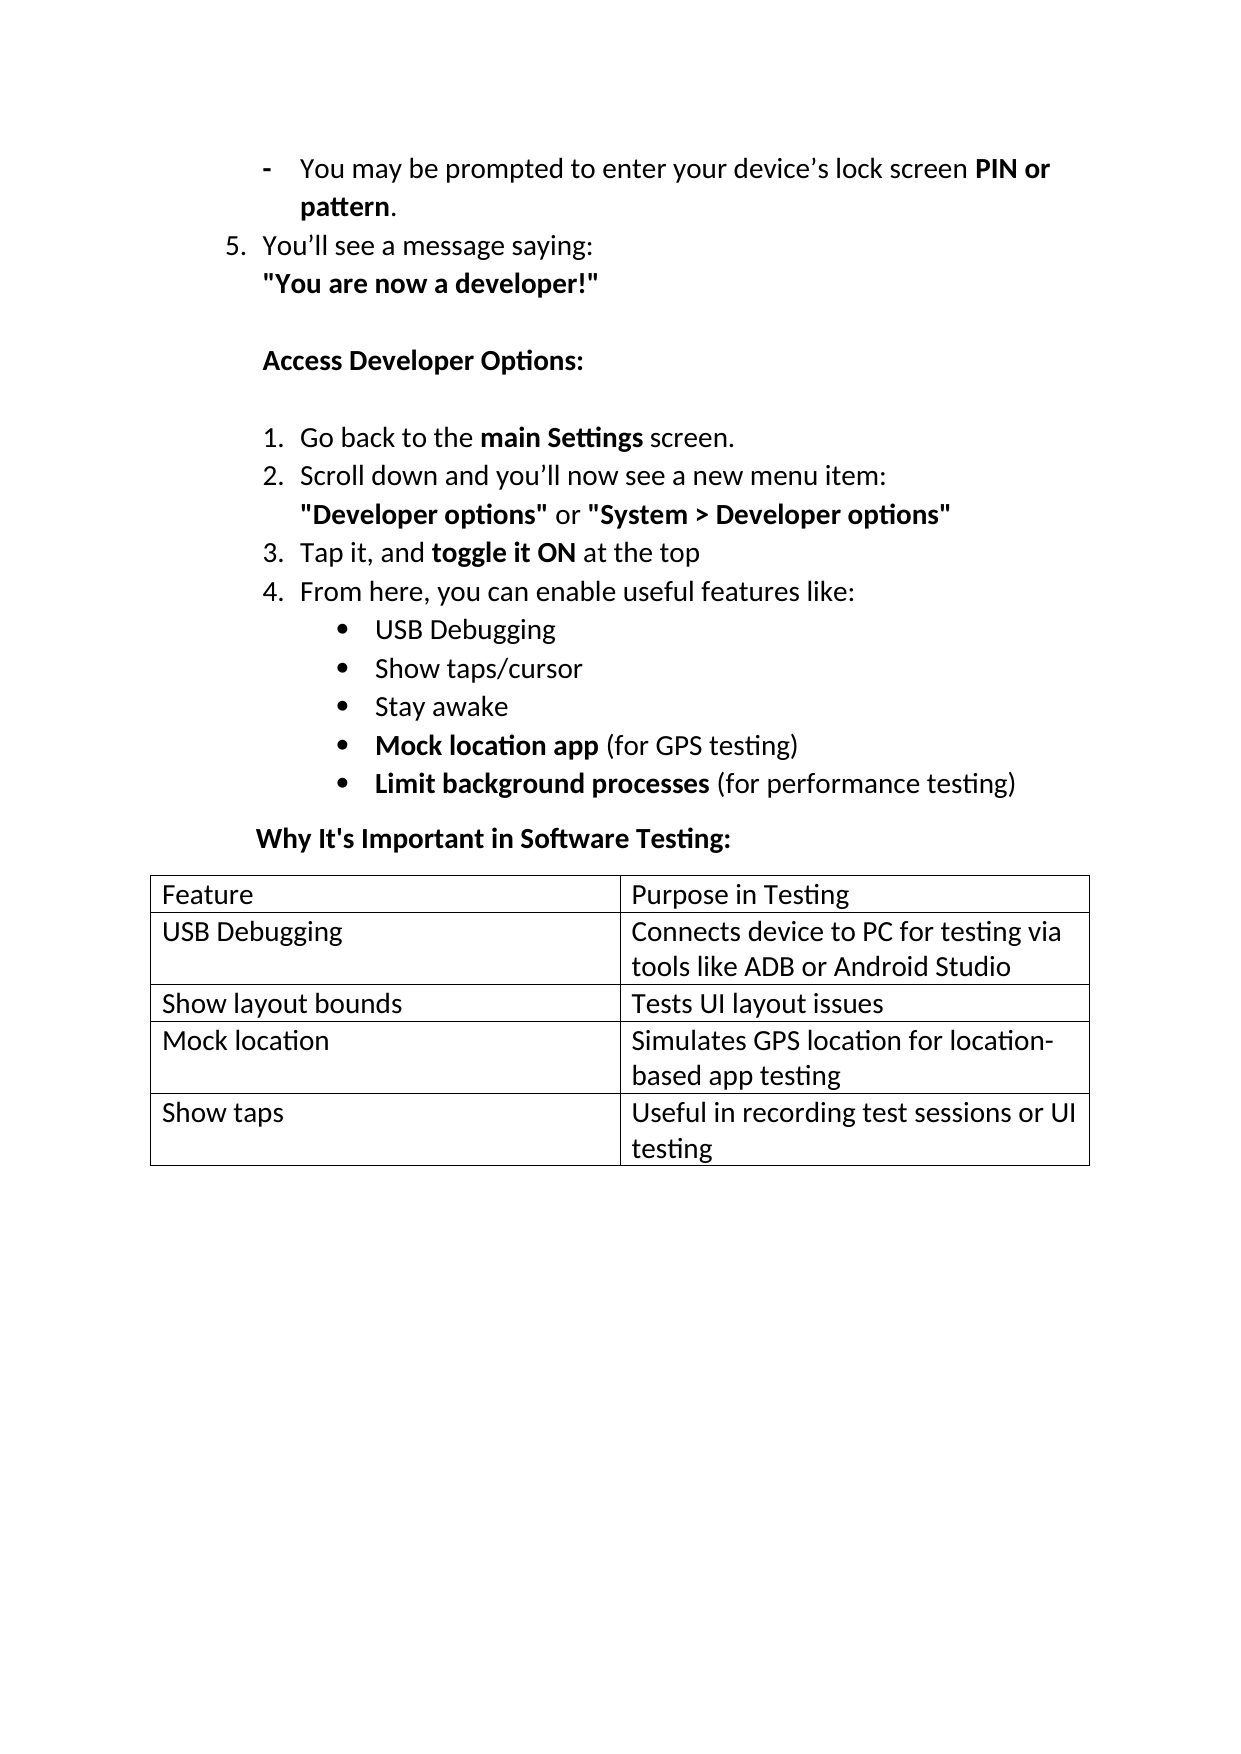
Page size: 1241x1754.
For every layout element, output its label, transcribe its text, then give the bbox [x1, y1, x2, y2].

table_cell USB Debugging [151, 913, 620, 984]
table_cell Tests UI layout issues [621, 985, 1089, 1021]
table_cell Show layout bounds [151, 985, 620, 1021]
list From here, you can enable useful features like: [262, 573, 1090, 608]
list Scroll down and you’ll now see a new menu item: "Developer options" or "System > Developer options" [262, 457, 1090, 532]
list Show taps/cursor [337, 650, 1090, 685]
list Limit background processes (for performance testing) [337, 765, 1090, 801]
list Access Developer Options: [262, 342, 1090, 378]
table_cell Simulates GPS location for location-based app testing [621, 1022, 1089, 1093]
table_cell Show taps [151, 1094, 620, 1165]
list Stay awake [337, 688, 1090, 724]
table_header Feature [151, 876, 620, 912]
list You may be prompted to enter your device’s lock screen PIN or pattern. [262, 150, 1090, 224]
list Go back to the main Settings screen. [262, 419, 1090, 455]
list USB Debugging [337, 611, 1090, 647]
list You’ll see a message saying: "You are now a developer!" [225, 227, 1090, 301]
table_header Purpose in Testing [621, 876, 1089, 912]
table_cell Useful in recording test sessions or UI testing [621, 1094, 1089, 1165]
text Why It's Important in Software Testing: [150, 820, 1090, 856]
table_cell Connects device to PC for testing via tools like ADB or Android Studio [621, 913, 1089, 984]
table_cell Mock location [151, 1022, 620, 1093]
list Tap it, and toggle it ON at the top [262, 534, 1090, 570]
list Mock location app (for GPS testing) [337, 727, 1090, 762]
